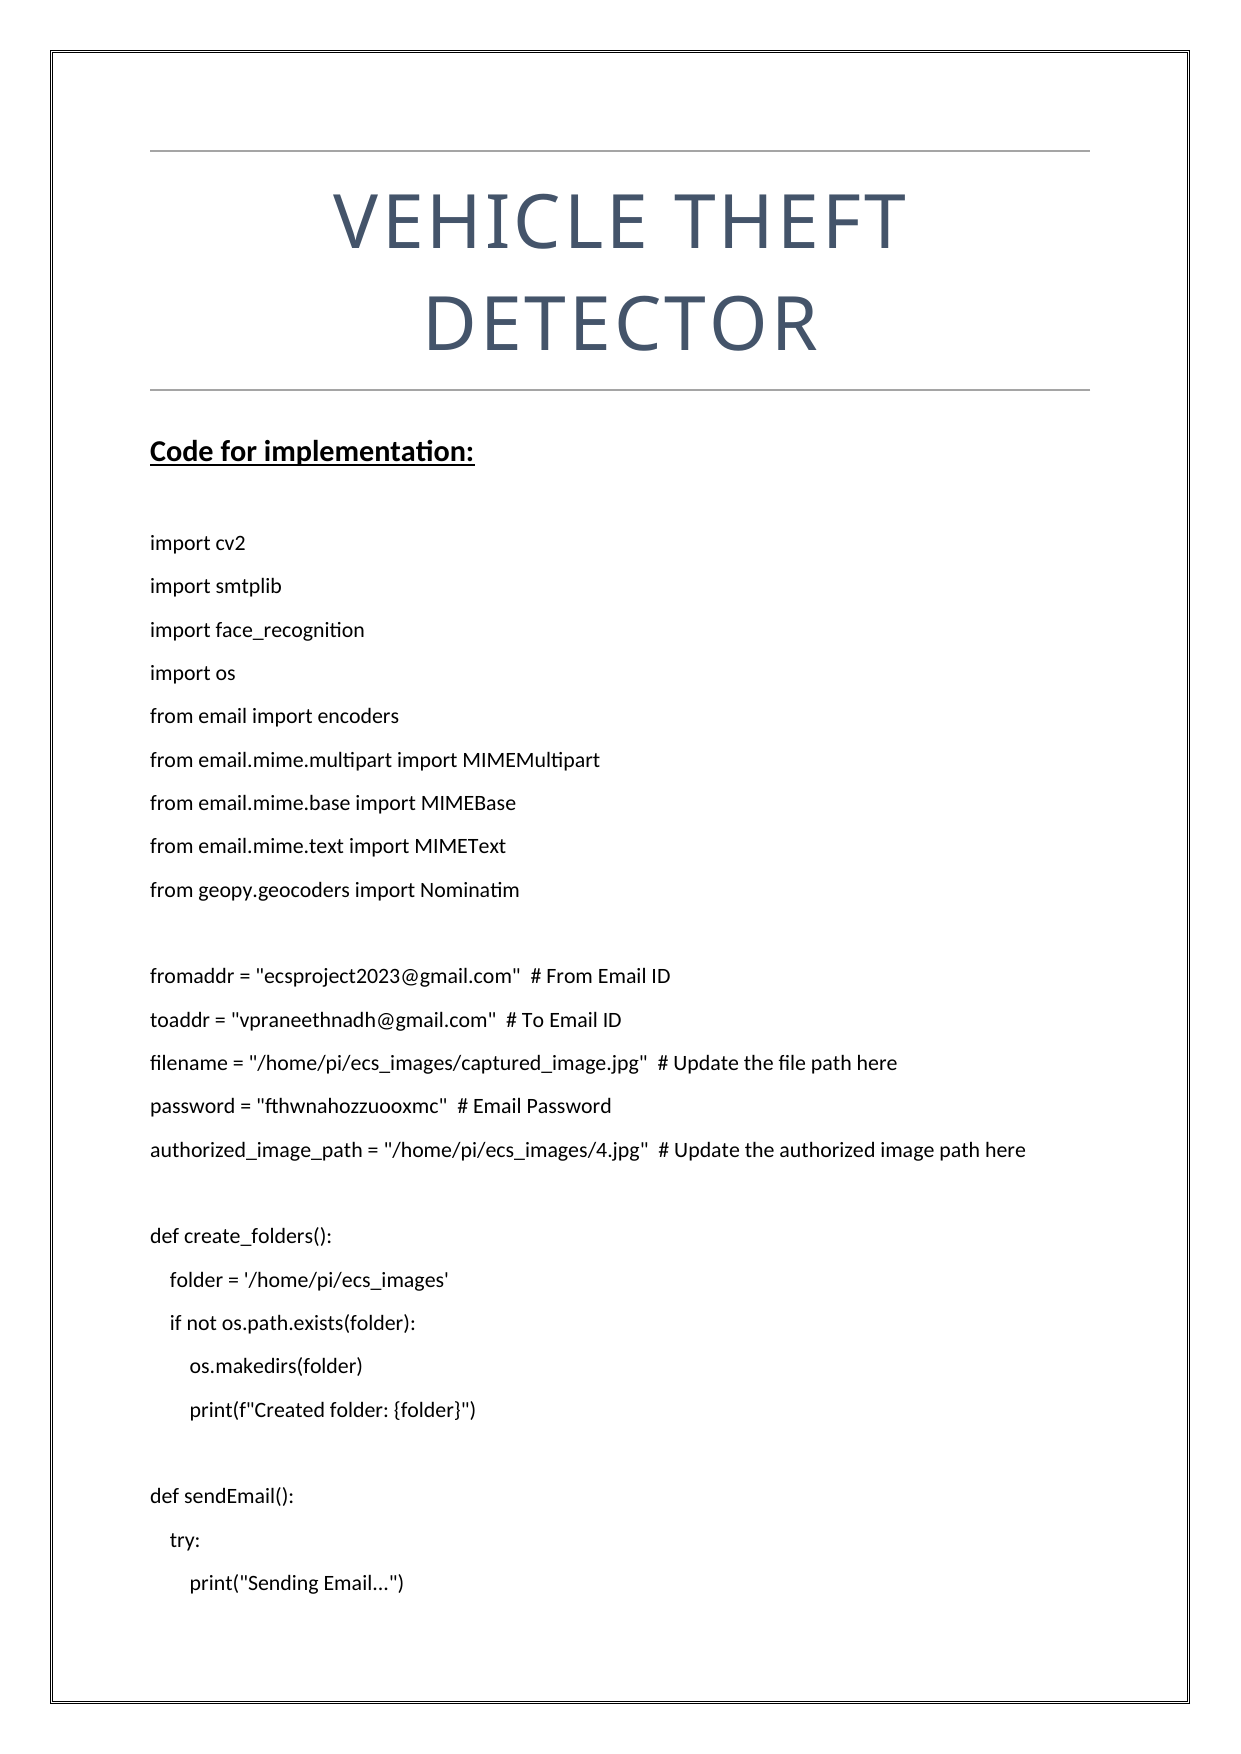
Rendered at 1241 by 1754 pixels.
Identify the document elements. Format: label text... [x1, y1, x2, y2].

text folder = '/home/pi/ecs_images' [150, 1266, 1090, 1293]
text toaddr = "vpraneethnadh@gmail.com" # To Email ID [150, 1006, 1090, 1033]
text fromaddr = "ecsproject2023@gmail.com" # From Email ID [150, 963, 1090, 989]
text import face_recognition [150, 616, 1090, 643]
text print(f"Created folder: {folder}") [150, 1396, 1090, 1423]
text try: [150, 1526, 1090, 1553]
text import os [150, 659, 1090, 686]
text print("Sending Email...") [150, 1569, 1090, 1596]
text from email import encoders [150, 703, 1090, 729]
text authorized_image_path = "/home/pi/ecs_images/4.jpg" # Update the authorized image path here [150, 1136, 1090, 1163]
text import cv2 [150, 529, 1090, 556]
text from email.mime.text import MIMEText [150, 833, 1090, 859]
text os.makedirs(folder) [150, 1353, 1090, 1379]
text from email.mime.multipart import MIMEMultipart [150, 746, 1090, 773]
text Code for implementation: [150, 432, 1090, 469]
text def sendEmail(): [150, 1483, 1090, 1509]
text from geopy.geocoders import Nominatim [150, 876, 1090, 903]
text def create_folders(): [150, 1223, 1090, 1249]
title Vehicle Theft Detector [150, 152, 1090, 389]
text import smtplib [150, 573, 1090, 599]
text filename = "/home/pi/ecs_images/captured_image.jpg" # Update the file path here [150, 1049, 1090, 1076]
text if not os.path.exists(folder): [150, 1309, 1090, 1336]
text password = "fthwnahozzuooxmc" # Email Password [150, 1093, 1090, 1119]
text from email.mime.base import MIMEBase [150, 789, 1090, 816]
